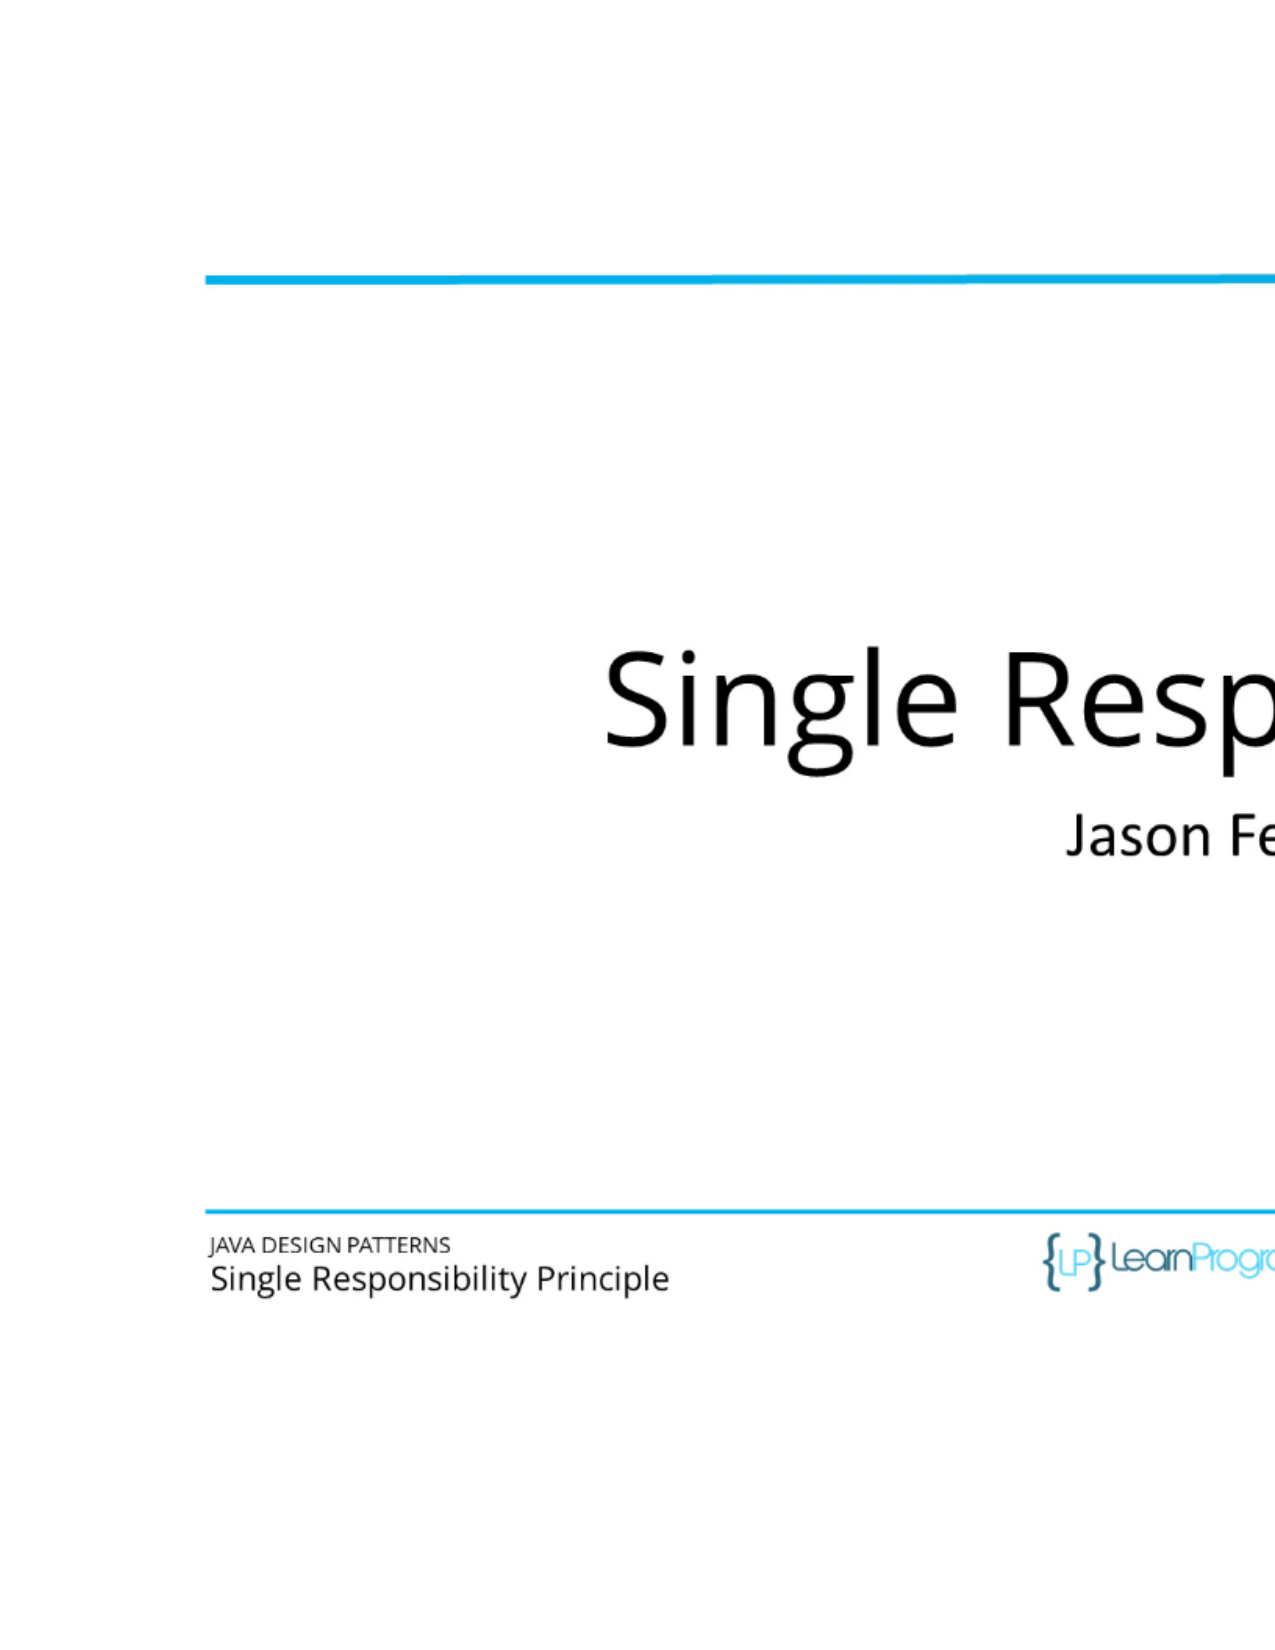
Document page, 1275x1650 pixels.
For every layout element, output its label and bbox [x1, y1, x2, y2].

picture [150, 150, 1275, 1350]
